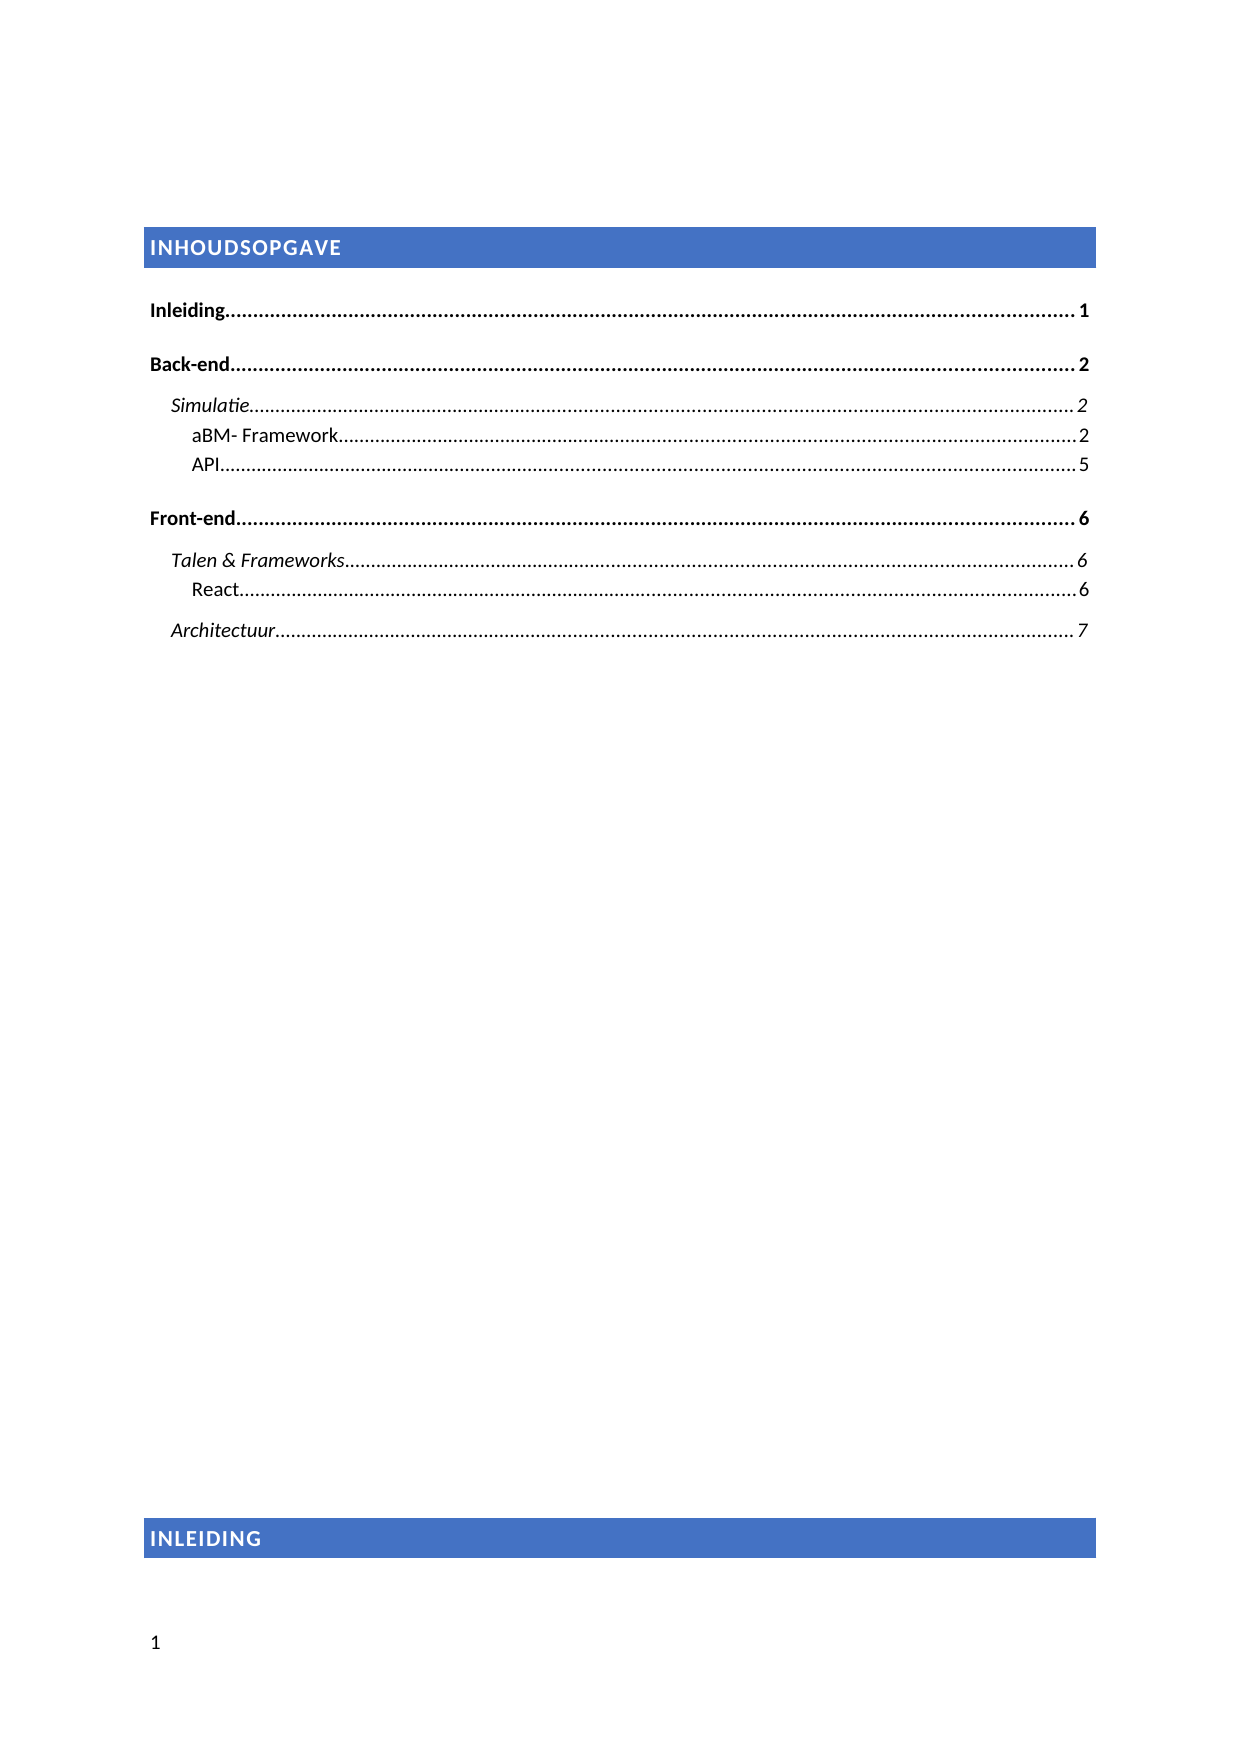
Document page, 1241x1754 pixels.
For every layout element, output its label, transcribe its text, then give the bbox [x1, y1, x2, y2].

subtitle Inleiding [150, 1524, 1090, 1552]
